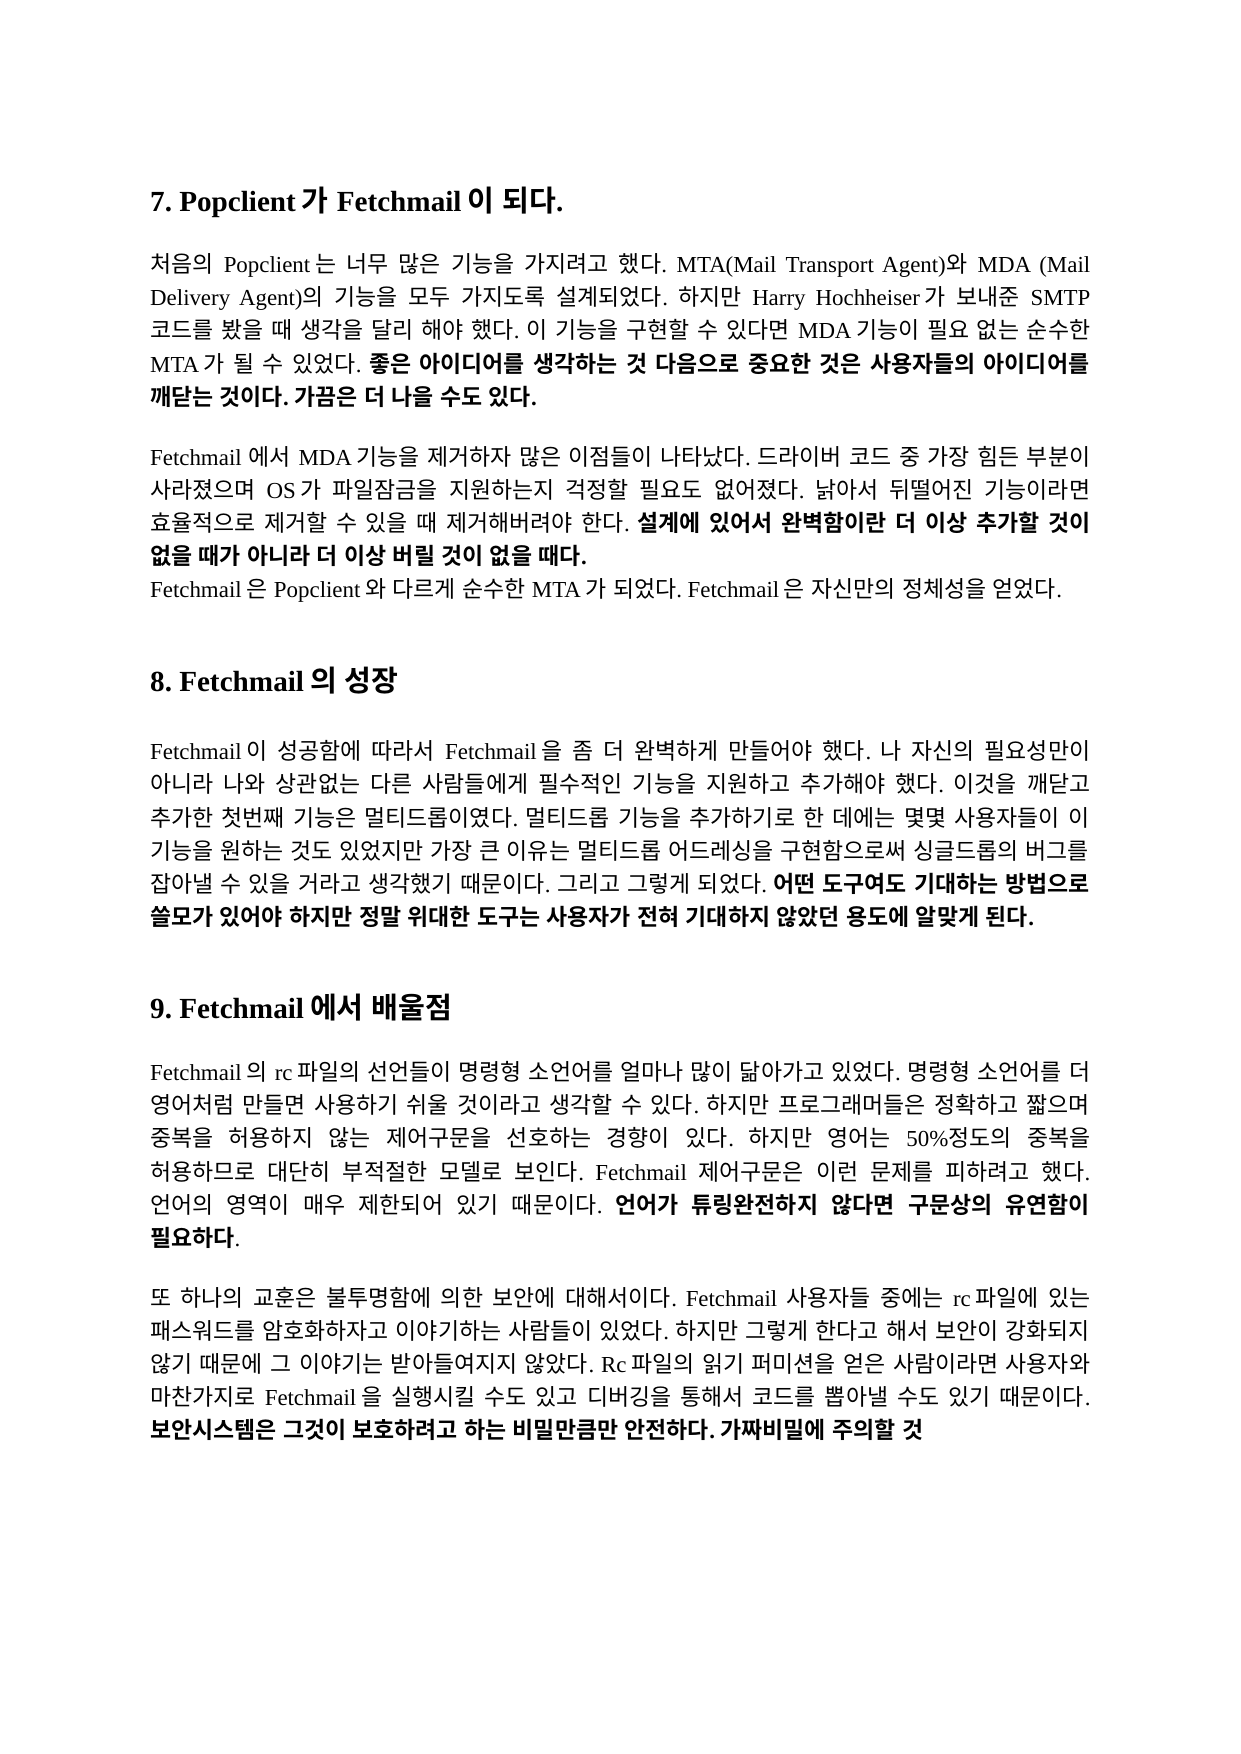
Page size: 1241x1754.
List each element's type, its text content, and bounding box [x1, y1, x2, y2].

text Fetchmail 에서 MDA기능을 제거하자 많은 이점들이 나타났다. 드라이버 코드 중 가장 힘든 부분이 사라졌으며 OS가 파일잠금을 지원하는지 걱정할 필요도 없어졌다. 낡아서 뒤떨어진 기능이라면 효율적으로 제거할 수 있을 때 제거해버려야 한다. 설계에 있어서 완벽함이란 더 이상 추가할 것이 없을 때가 아니라 더 이상 버릴 것이 없을 때다. [150, 438, 1090, 571]
text 9. Fetchmail에서 배울점 [150, 985, 1090, 1027]
text 8. Fetchmail의 성장 [150, 657, 1090, 699]
text 처음의 Popclient는 너무 많은 기능을 가지려고 했다. MTA(Mail Transport Agent)와 MDA (Mail Delivery Agent)의 기능을 모두 가지도록 설계되었다. 하지만 Harry Hochheiser가 보내준 SMTP 코드를 봤을 때 생각을 달리 해야 했다. 이 기능을 구현할 수 있다면 MDA기능이 필요 없는 순수한 MTA가 될 수 있었다. 좋은 아이디어를 생각하는 것 다음으로 중요한 것은 사용자들의 아이디어를 깨닫는 것이다. 가끔은 더 나을 수도 있다. [150, 246, 1090, 412]
text Fetchmail의 rc파일의 선언들이 명령형 소언어를 얼마나 많이 닮아가고 있었다. 명령형 소언어를 더 영어처럼 만들면 사용하기 쉬울 것이라고 생각할 수 있다. 하지만 프로그래머들은 정확하고 짧으며 중복을 허용하지 않는 제어구문을 선호하는 경향이 있다. 하지만 영어는 50%정도의 중복을 허용하므로 대단히 부적절한 모델로 보인다. Fetchmail 제어구문은 이런 문제를 피하려고 했다. 언어의 영역이 매우 제한되어 있기 때문이다. 언어가 튜링완전하지 않다면 구문상의 유연함이 필요하다. [150, 1054, 1090, 1253]
text Fetchmail이 성공함에 따라서 Fetchmail을 좀 더 완벽하게 만들어야 했다. 나 자신의 필요성만이 아니라 나와 상관없는 다른 사람들에게 필수적인 기능을 지원하고 추가해야 했다. 이것을 깨닫고 추가한 첫번째 기능은 멀티드롭이였다. 멀티드롭 기능을 추가하기로 한 데에는 몇몇 사용자들이 이 기능을 원하는 것도 있었지만 가장 큰 이유는 멀티드롭 어드레싱을 구현함으로써 싱글드롭의 버그를 잡아낼 수 있을 거라고 생각했기 때문이다. 그리고 그렇게 되었다. 어떤 도구여도 기대하는 방법으로 쓸모가 있어야 하지만 정말 위대한 도구는 사용자가 전혀 기대하지 않았던 용도에 알맞게 된다. [150, 733, 1090, 932]
text Fetchmail은 Popclient와 다르게 순수한 MTA가 되었다. Fetchmail은 자신만의 정체성을 얻었다. [150, 571, 1090, 604]
text 또 하나의 교훈은 불투명함에 의한 보안에 대해서이다. Fetchmail 사용자들 중에는 rc파일에 있는 패스워드를 암호화하자고 이야기하는 사람들이 있었다. 하지만 그렇게 한다고 해서 보안이 강화되지 않기 때문에 그 이야기는 받아들여지지 않았다. Rc파일의 읽기 퍼미션을 얻은 사람이라면 사용자와 마찬가지로 Fetchmail을 실행시킬 수도 있고 디버깅을 통해서 코드를 뽑아낼 수도 있기 때문이다. 보안시스템은 그것이 보호하려고 하는 비밀만큼만 안전하다. 가짜비밀에 주의할 것 [150, 1279, 1090, 1446]
text 7. Popclient가 Fetchmail이 되다. [150, 177, 1090, 219]
